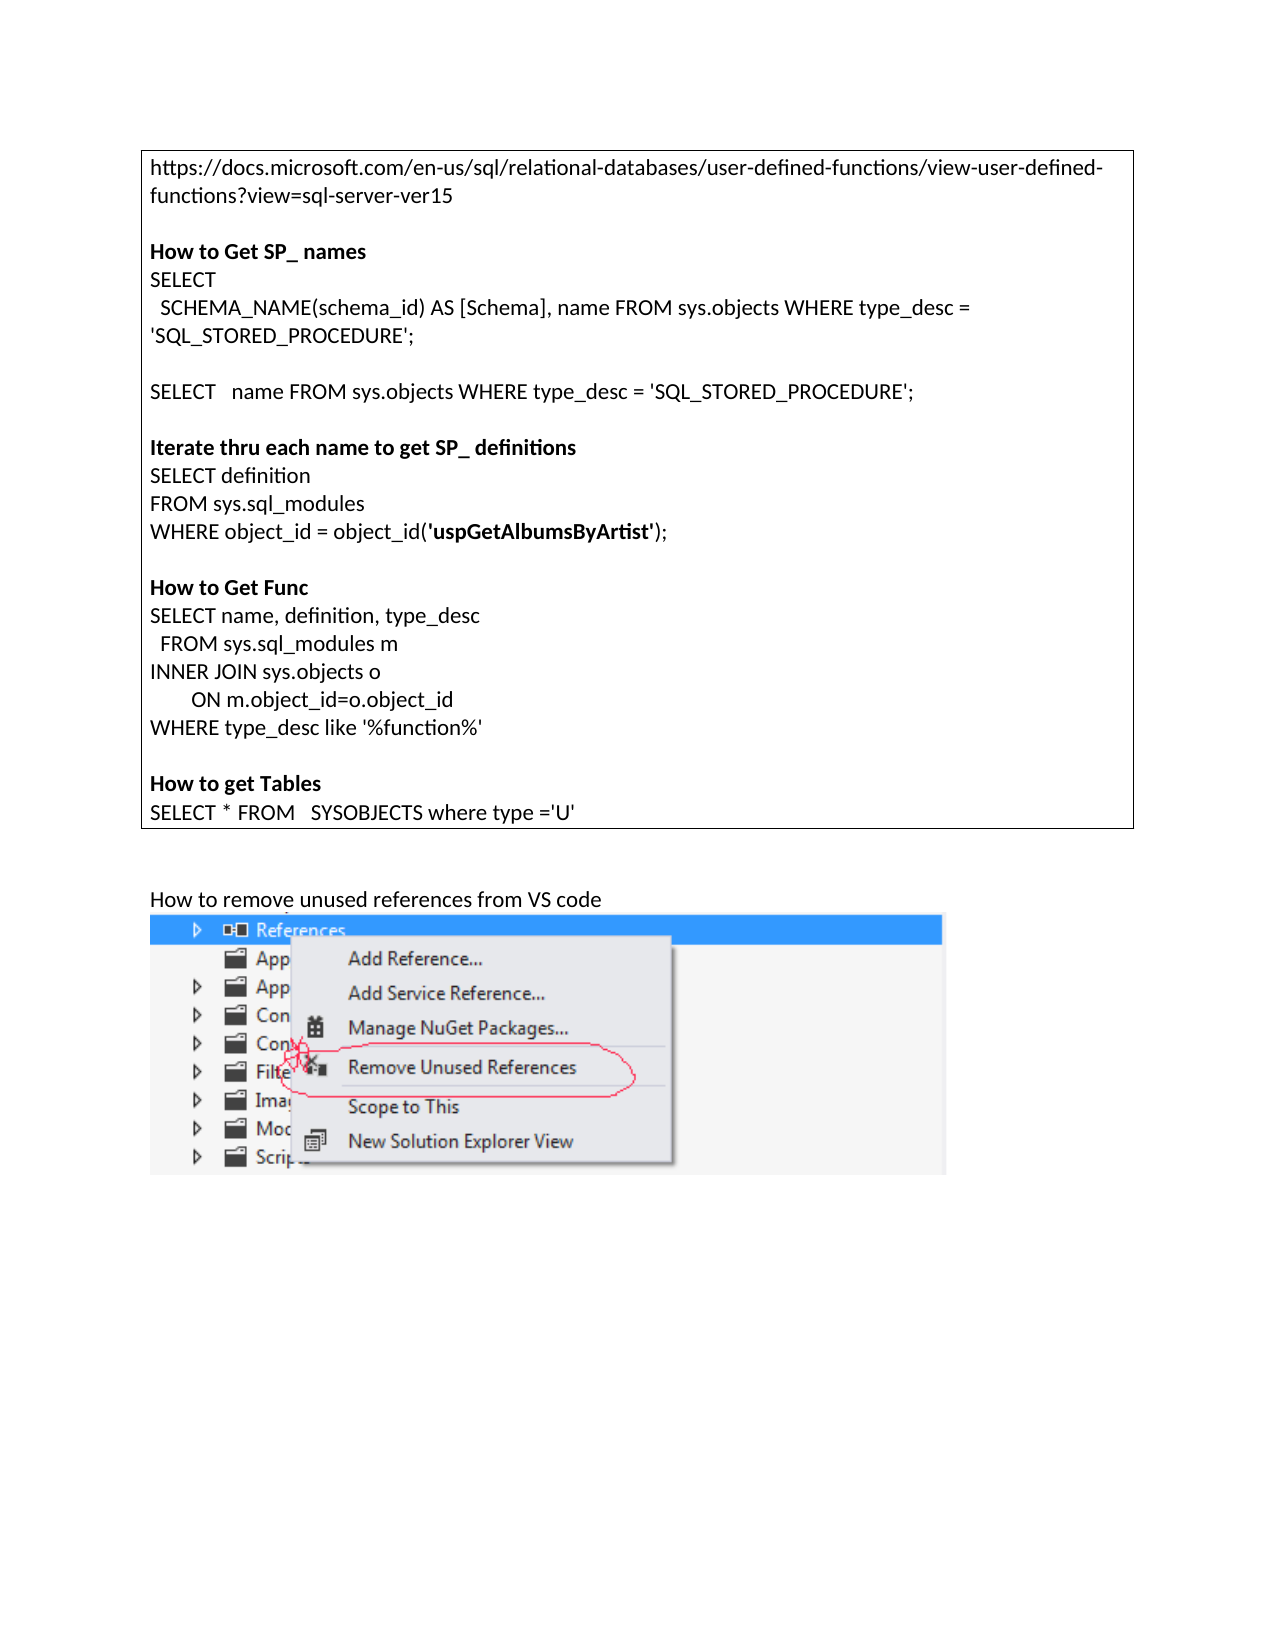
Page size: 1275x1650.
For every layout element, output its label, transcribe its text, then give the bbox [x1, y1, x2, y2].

text WHERE type_desc like '%function%' [150, 713, 1125, 742]
text FROM sys.sql_modules m [150, 629, 1125, 657]
picture [150, 912, 947, 1175]
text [142, 151, 1133, 209]
text SELECT name FROM sys.objects WHERE type_desc = 'SQL_STORED_PROCEDURE'; [150, 377, 1125, 405]
text How to Get Func [150, 573, 1125, 601]
text SELECT definition [150, 461, 1125, 489]
text ON m.object_id=o.object_id [150, 686, 1125, 713]
text SELECT * FROM SYSOBJECTS where type ='U' [142, 794, 1133, 828]
text Iterate thru each name to get SP_ definitions [150, 433, 1125, 461]
text INNER JOIN sys.objects o [150, 657, 1125, 686]
text How to Get SP_ names [150, 237, 1125, 265]
text SELECT name, definition, type_desc [150, 601, 1125, 629]
text How to remove unused references from VS code [150, 885, 1125, 913]
text SELECT [150, 265, 1125, 293]
text FROM sys.sql_modules [150, 489, 1125, 517]
text WHERE object_id = object_id('uspGetAlbumsByArtist'); [150, 517, 1125, 545]
text How to get Tables [150, 769, 1125, 794]
text SCHEMA_NAME(schema_id) AS [Schema], name FROM sys.objects WHERE type_desc = 'SQL_STORED_PROCEDURE'; [150, 293, 1125, 349]
